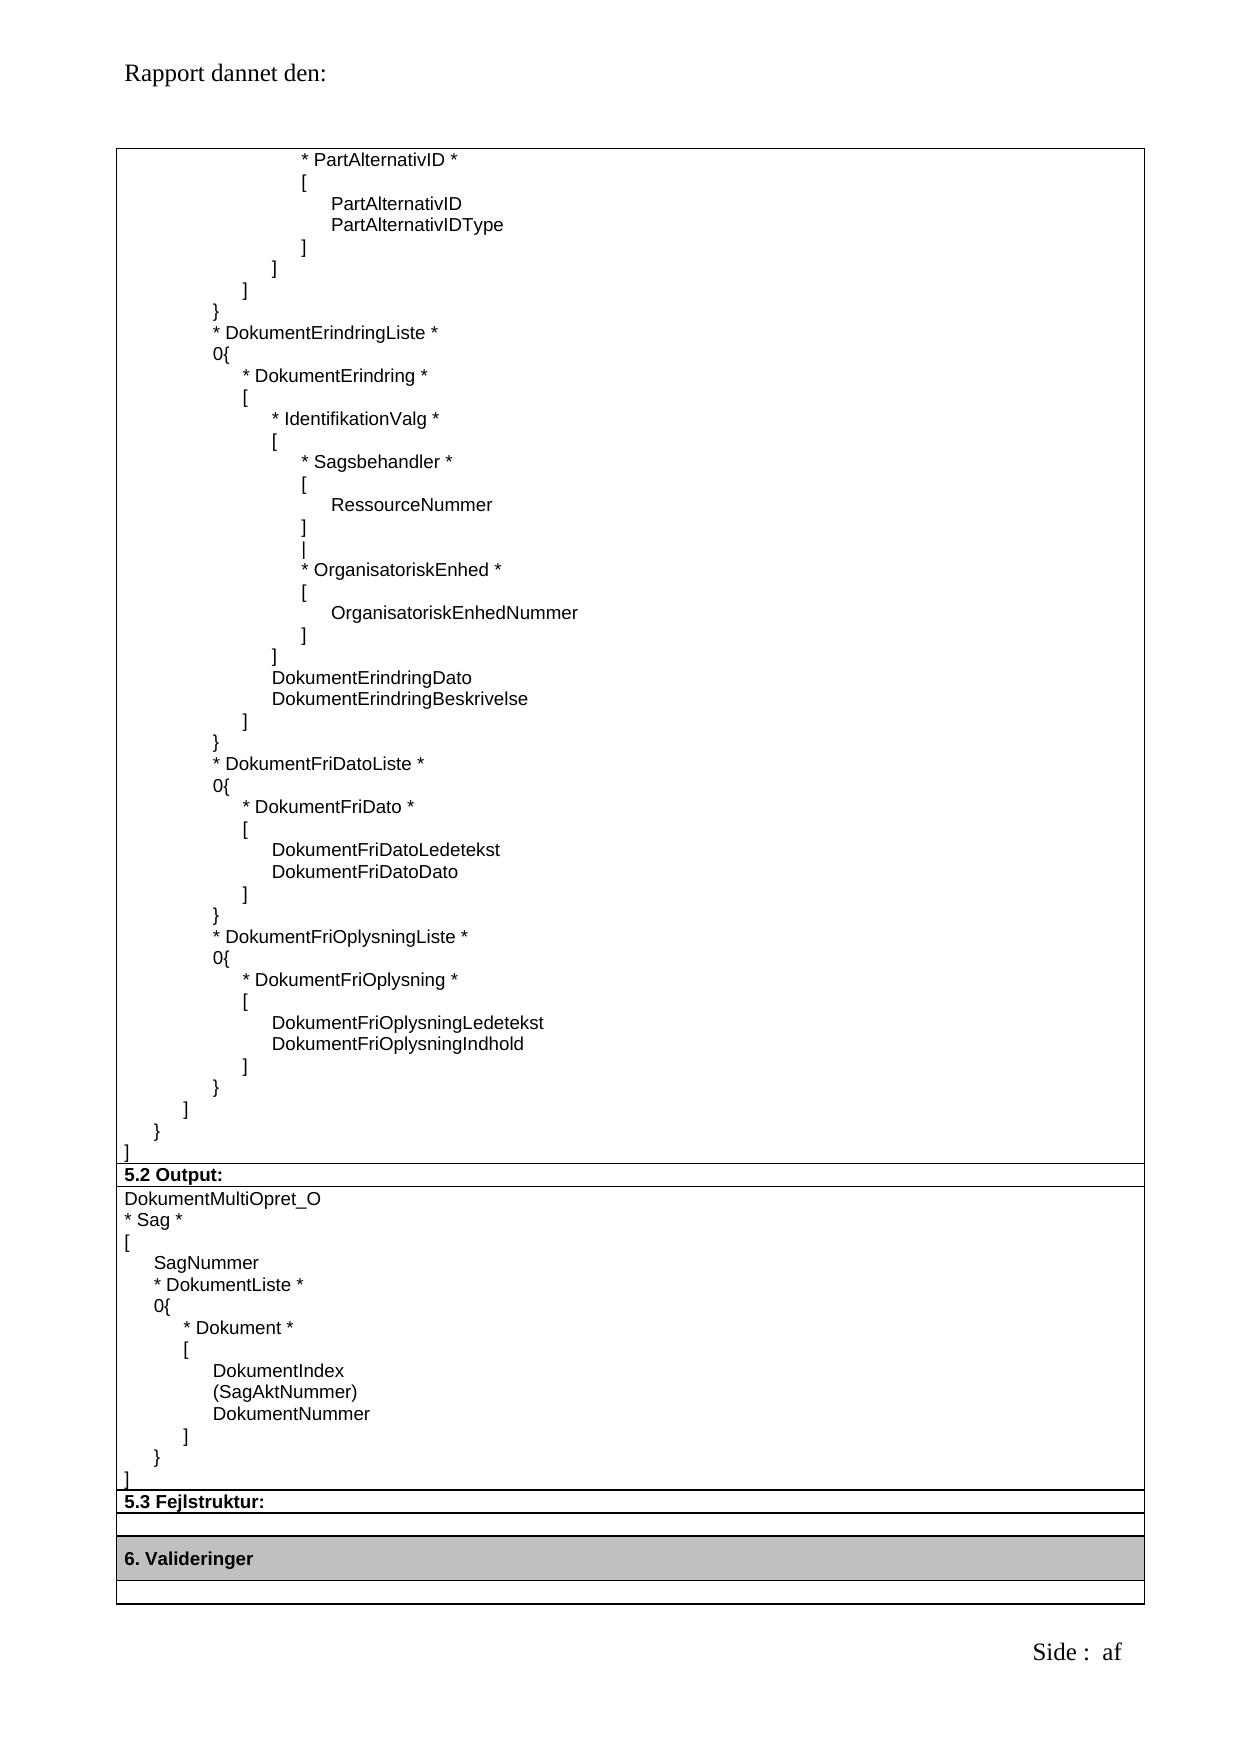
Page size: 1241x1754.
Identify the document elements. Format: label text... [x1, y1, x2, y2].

table_cell [117, 1581, 1144, 1603]
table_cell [117, 149, 1144, 1163]
table_cell 5.3 Fejlstruktur: [117, 1491, 1144, 1512]
table_cell 6. Valideringer [117, 1537, 1144, 1580]
table_cell [117, 1514, 1144, 1535]
table_cell DokumentMultiOpret_O * Sag * [ SagNummer * DokumentListe * 0{ * Dokument * [ DokumentIndex (SagAktNummer) DokumentNummer ] } ] [117, 1187, 1144, 1489]
table_cell 5.2 Output: [117, 1164, 1144, 1186]
